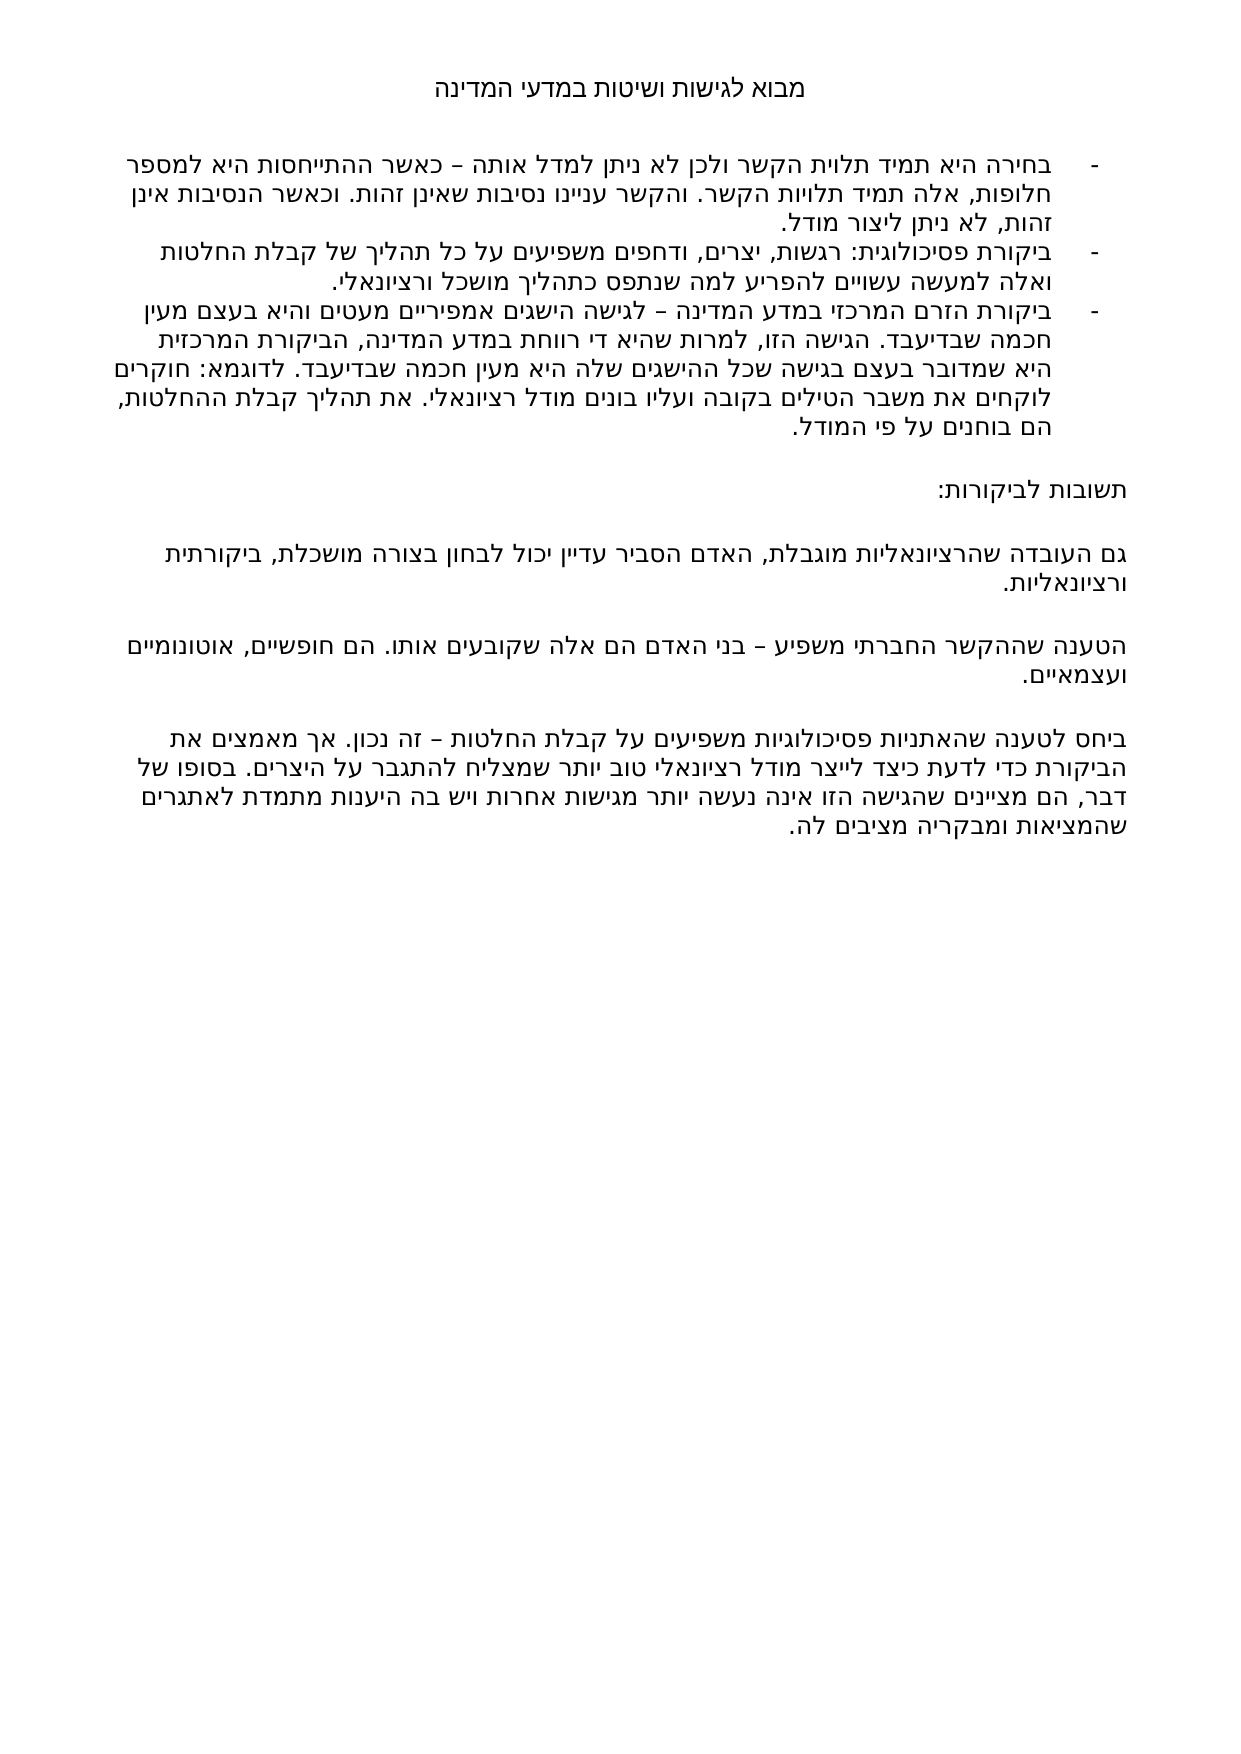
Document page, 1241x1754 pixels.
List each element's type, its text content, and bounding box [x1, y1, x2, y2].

list ביקורת פסיכולוגית: רגשות, יצרים, ודחפים משפיעים על כל תהליך של קבלת החלטות ואלה למעשה עשויים להפריע למה שנתפס כתהליך מושכל ורציונאלי. [112, 237, 1090, 296]
text הטענה שההקשר החברתי משפיע – בני האדם הם אלה שקובעים אותו. הם חופשיים, אוטונומיים ועצמאיים. [112, 631, 1128, 690]
text ביחס לטענה שהאתניות פסיכולוגיות משפיעים על קבלת החלטות – זה נכון. אך מאמצים את הביקורת כדי לדעת כיצד לייצר מודל רציונאלי טוב יותר שמצליח להתגבר על היצרים. בסופו של דבר, הם מציינים שהגישה הזו אינה נעשה יותר מגישות אחרות ויש בה היענות מתמדת לאתגרים שהמציאות ומבקריה מציבים לה. [112, 724, 1128, 840]
list ביקורת הזרם המרכזי במדע המדינה – לגישה הישגים אמפיריים מעטים והיא בעצם מעין חכמה שבדיעבד. הגישה הזו, למרות שהיא די רווחת במדע המדינה, הביקורת המרכזית היא שמדובר בעצם בגישה שכל ההישגים שלה היא מעין חכמה שבדיעבד. לדוגמא: חוקרים לוקחים את משבר הטילים בקובה ועליו בונים מודל רציונאלי. את תהליך קבלת ההחלטות, הם בוחנים על פי המודל. [112, 296, 1090, 442]
text תשובות לביקורות: [112, 476, 1128, 505]
text גם העובדה שהרציונאליות מוגבלת, האדם הסביר עדיין יכול לבחון בצורה מושכלת, ביקורתית ורציונאליות. [112, 539, 1128, 597]
list בחירה היא תמיד תלוית הקשר ולכן לא ניתן למדל אותה – כאשר ההתייחסות היא למספר חלופות, אלה תמיד תלויות הקשר. והקשר עניינו נסיבות שאינן זהות. וכאשר הנסיבות אינן זהות, לא ניתן ליצור מודל. [112, 150, 1090, 237]
